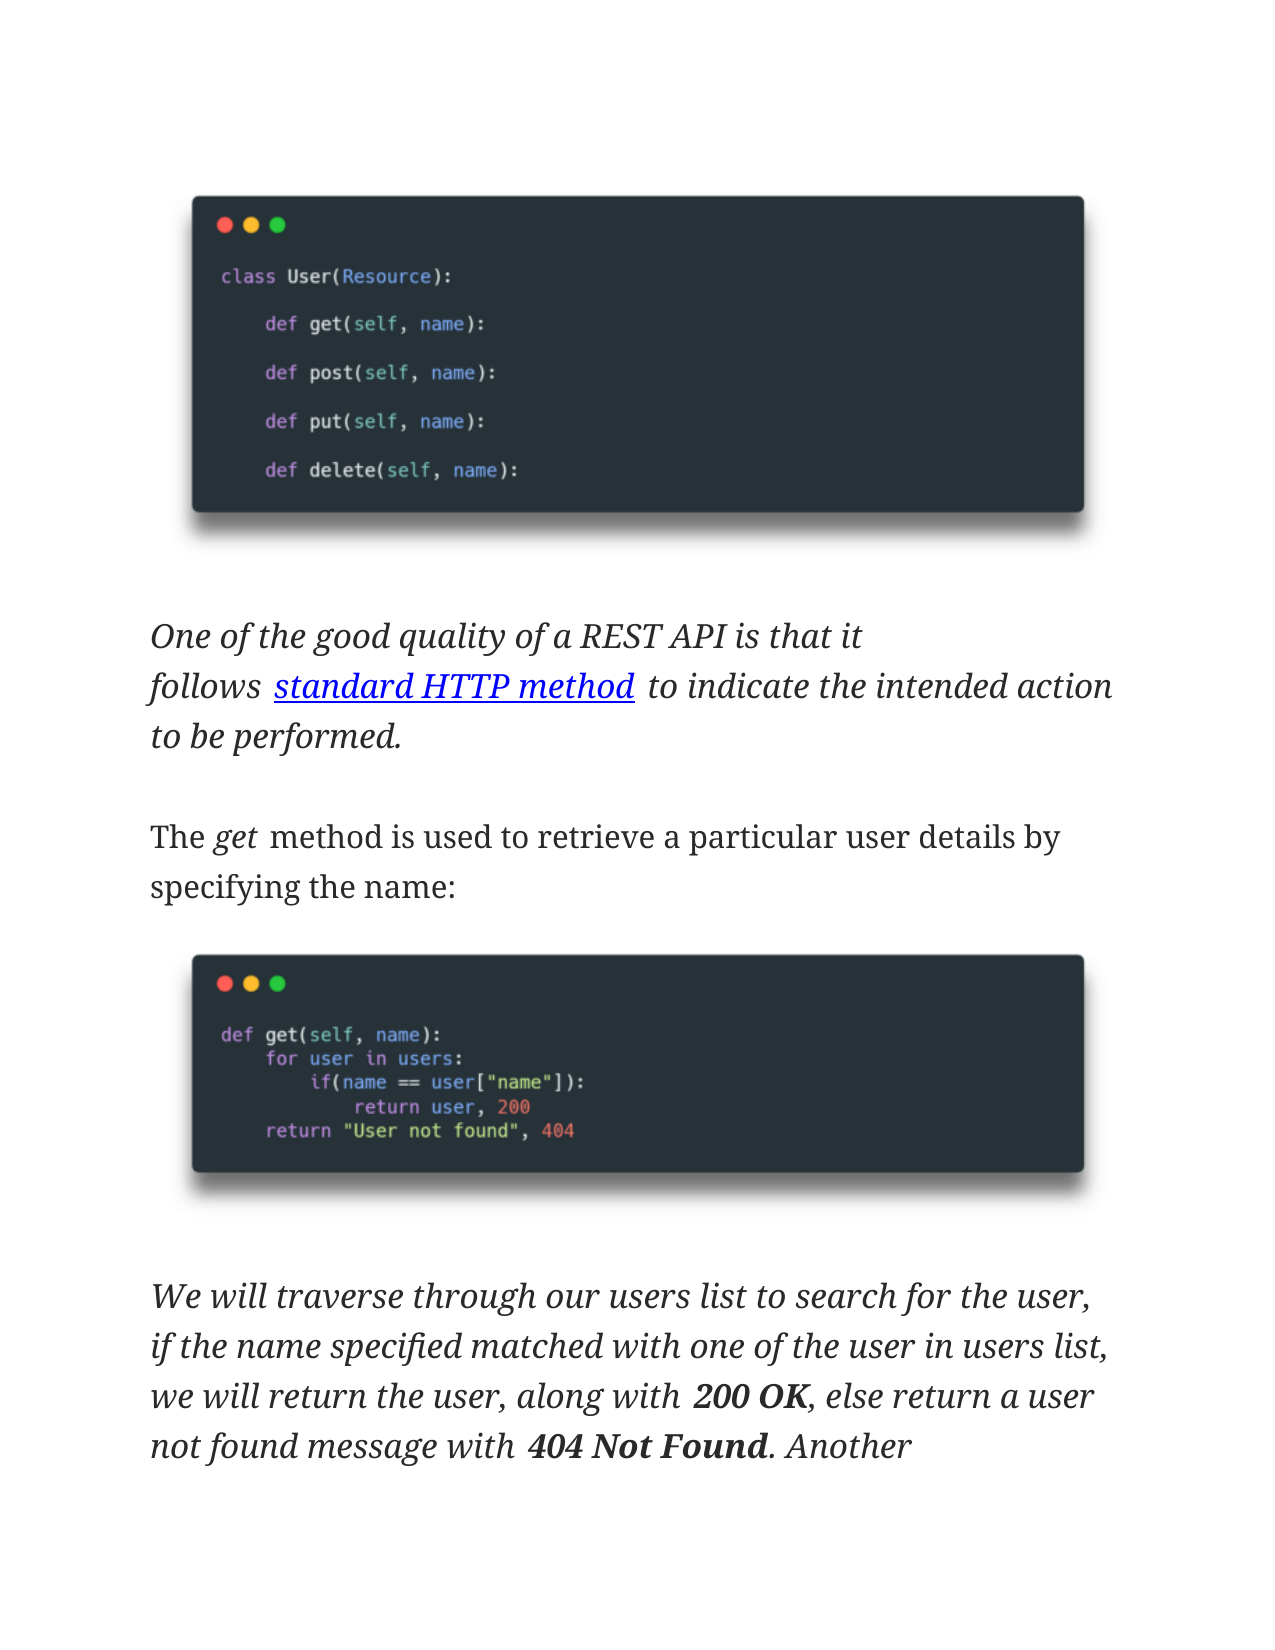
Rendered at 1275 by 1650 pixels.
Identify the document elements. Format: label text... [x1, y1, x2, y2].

text One of the good quality of a REST API is that it follows standard HTTP method to indicate the intended action to be performed. [150, 608, 1125, 758]
picture [150, 150, 1125, 559]
picture [150, 908, 1125, 1219]
text The get method is used to retrieve a particular user details by specifying the name: [150, 808, 1125, 908]
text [150, 1269, 1125, 1469]
